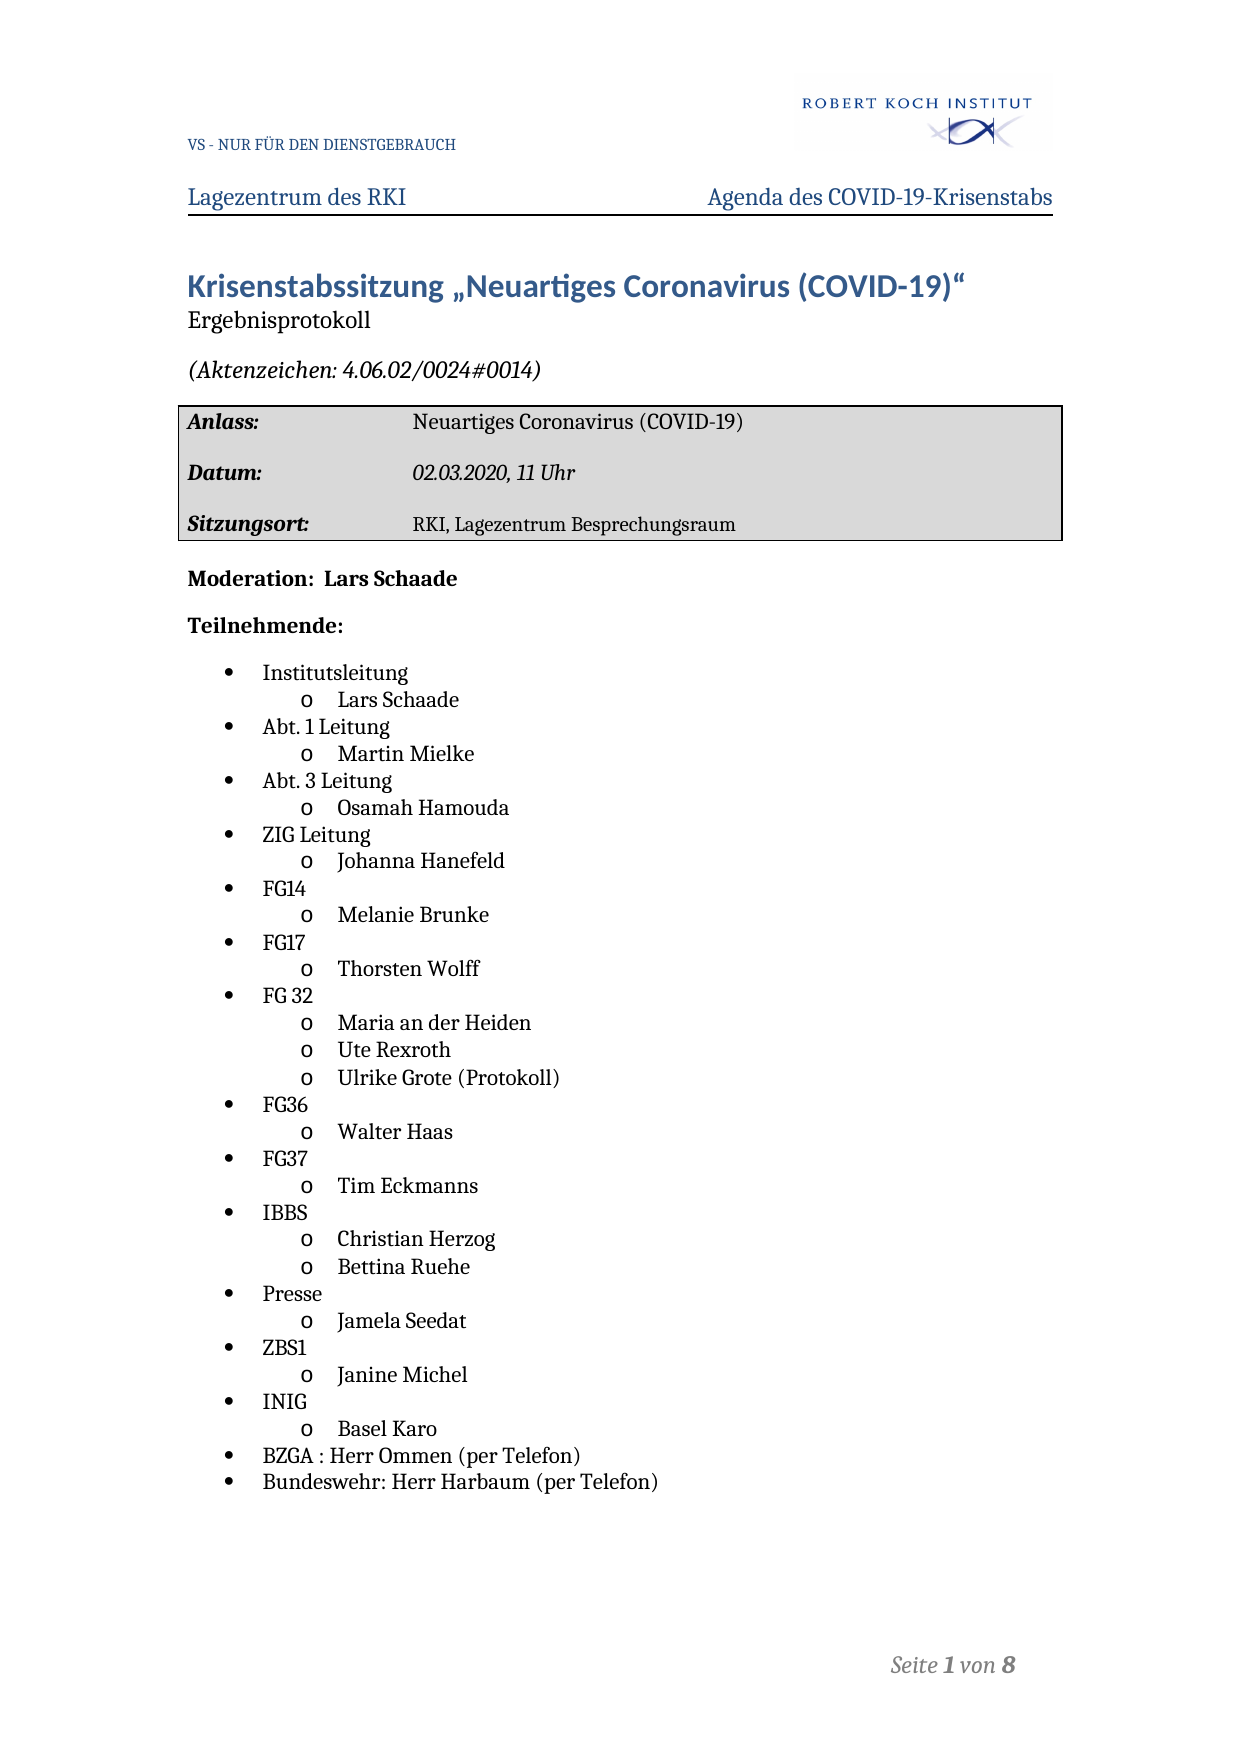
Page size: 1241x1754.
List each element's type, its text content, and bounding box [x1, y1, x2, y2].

list FG17 [225, 929, 1053, 956]
subtitle Krisenstabssitzung „Neuartiges Coronavirus (COVID-19)“ [187, 266, 1053, 306]
list Presse [225, 1281, 1053, 1308]
list Ulrike Grote (Protokoll) [300, 1065, 1053, 1092]
text Anlass: [179, 407, 1061, 435]
text Ergebnisprotokoll [187, 306, 1053, 335]
text Moderation: Lars Schaade [187, 566, 1053, 592]
list ZIG Leitung [225, 822, 1053, 848]
list Bettina Ruehe [300, 1254, 1053, 1281]
list Melanie Brunke [300, 902, 1053, 929]
list Walter Haas [300, 1118, 1053, 1146]
list Maria an der Heiden [300, 1010, 1053, 1037]
list Institutsleitung [225, 660, 1053, 687]
list FG37 [225, 1146, 1053, 1172]
list Jamela Seedat [300, 1308, 1053, 1335]
text Sitzungsort: [179, 507, 1061, 540]
list Abt. 3 Leitung [225, 768, 1053, 794]
list FG 32 [225, 983, 1053, 1010]
text Teilnehmende: [187, 613, 1053, 639]
list IBBS [225, 1200, 1053, 1226]
list BZGA : Herr Ommen (per Telefon) [225, 1443, 1053, 1469]
list Johanna Hanefeld [300, 848, 1053, 876]
list Janine Michel [300, 1361, 1053, 1389]
list FG36 [225, 1092, 1053, 1118]
list FG14 [225, 876, 1053, 902]
picture [794, 73, 1053, 151]
list Ute Rexroth [300, 1037, 1053, 1065]
list Tim Eckmanns [300, 1172, 1053, 1200]
list Martin Mielke [300, 740, 1053, 768]
list INIG [225, 1389, 1053, 1415]
list Osamah Hamouda [300, 794, 1053, 822]
list Bundeswehr: Herr Harbaum (per Telefon) [225, 1469, 1053, 1496]
text (Aktenzeichen: 4.06.02/0024#0014) [187, 356, 1053, 384]
list Basel Karo [300, 1415, 1053, 1443]
list Lars Schaade [300, 687, 1053, 714]
list Thorsten Wolff [300, 956, 1053, 983]
list Abt. 1 Leitung [225, 714, 1053, 740]
list ZBS1 [225, 1335, 1053, 1361]
list Christian Herzog [300, 1226, 1053, 1254]
text Datum: [179, 456, 1061, 486]
